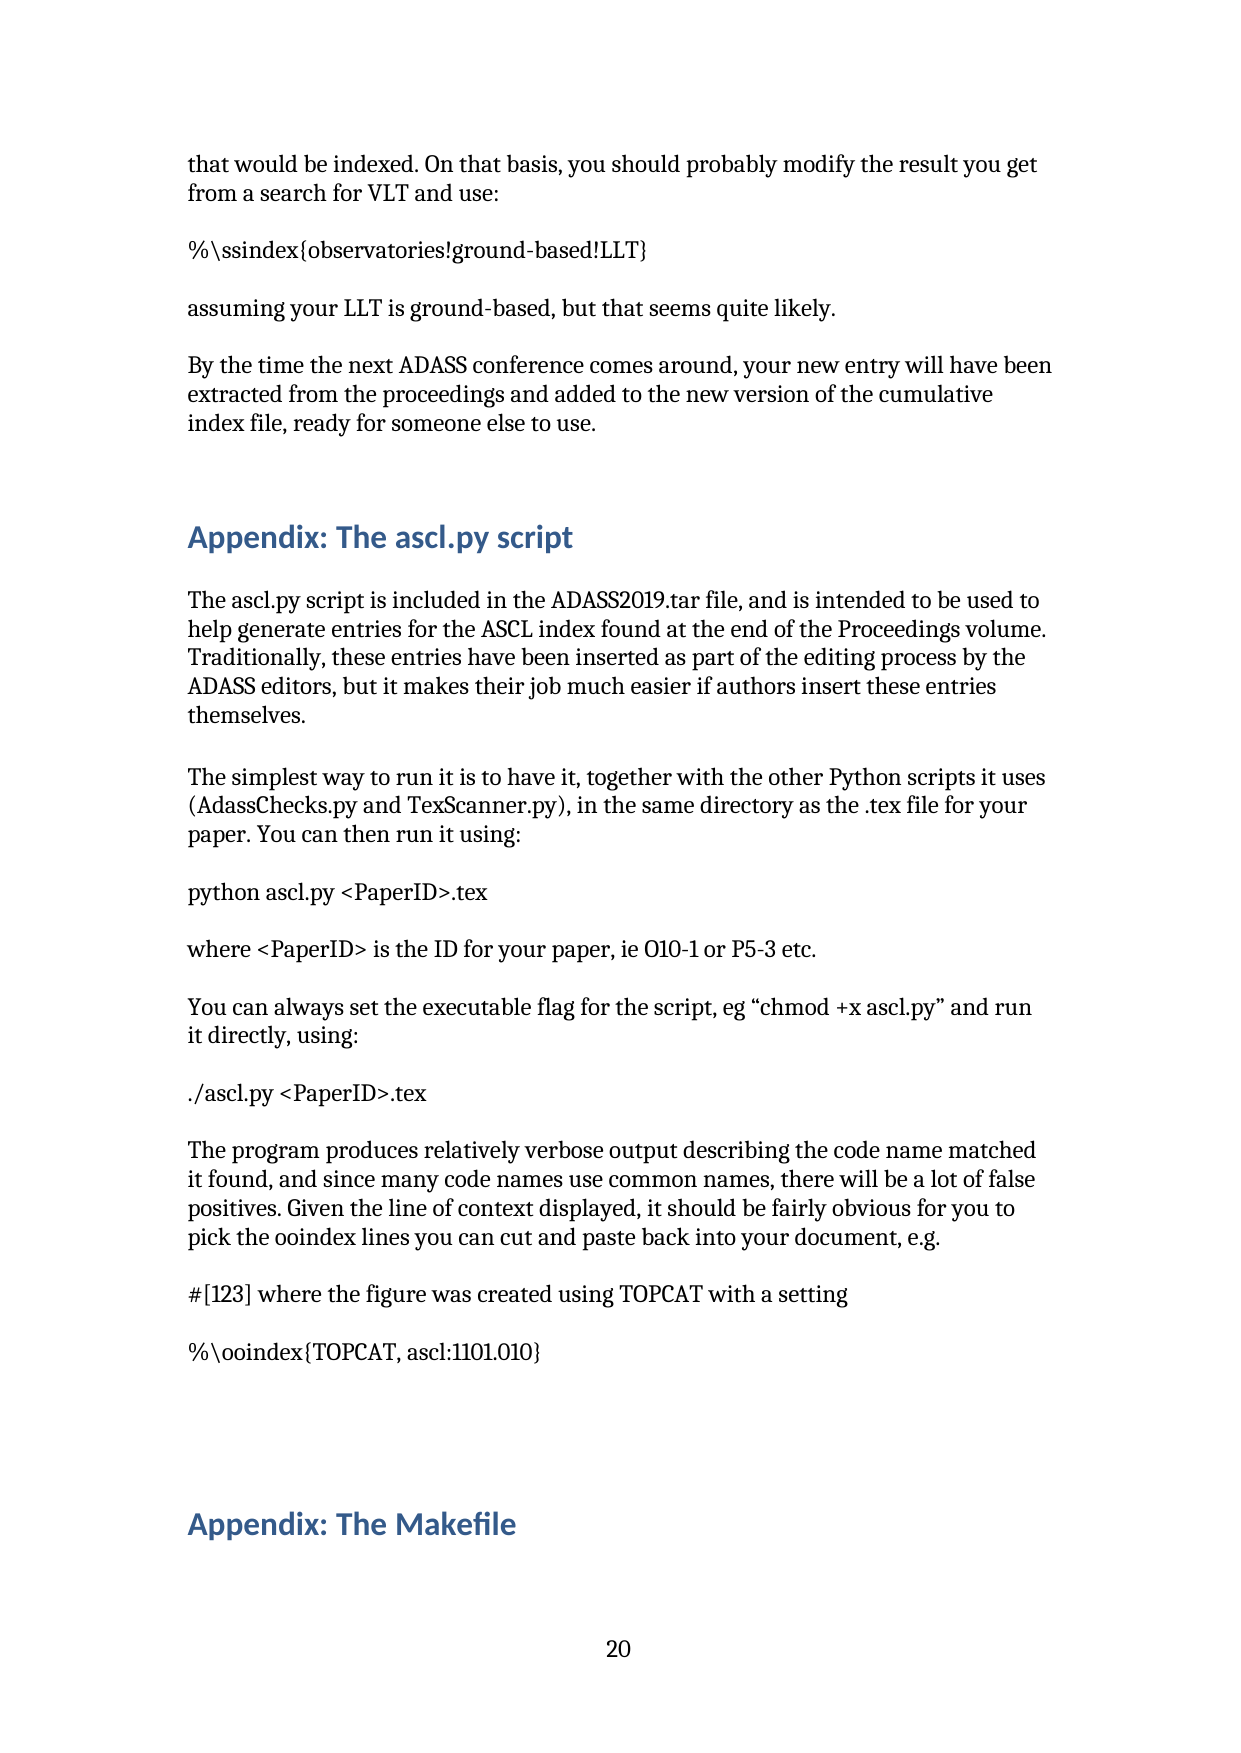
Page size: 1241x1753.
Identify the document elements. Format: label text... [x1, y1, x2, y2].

text python ascl.py <PaperID>.tex [187, 877, 1053, 906]
text %\ssindex{observatories!ground-based!LLT} [187, 236, 1053, 265]
text #[123] where the figure was created using TOPCAT with a setting [187, 1280, 1053, 1309]
text The ascl.py script is included in the ADASS2019.tar file, and is intended to be used to help generate entries for the ASCL index found at the end of the Proceedings volume. Traditionally, these entries have been inserted as part of the editing process by the ADASS editors, but it makes their job much easier if authors insert these entries themselves. [187, 586, 1053, 729]
text %\ooindex{TOPCAT, ascl:1101.010} [187, 1337, 1053, 1366]
subtitle Appendix: The ascl.py script [187, 516, 1053, 557]
text The simplest way to run it is to have it, together with the other Python scripts it uses (AdassChecks.py and TexScanner.py), in the same directory as the .tex file for your paper. You can then run it using: [187, 762, 1053, 849]
text where <PaperID> is the ID for your paper, ie O10-1 or P5-3 etc. [187, 935, 1053, 964]
subtitle Appendix: The Makefile [187, 1502, 1053, 1543]
text By the time the next ADASS conference comes around, your new entry will have been extracted from the proceedings and added to the new version of the cumulative index file, ready for someone else to use. [187, 351, 1053, 437]
text The program produces relatively verbose output describing the code name matched it found, and since many code names use common names, there will be a lot of false positives. Given the line of context displayed, it should be fairly obvious for you to pick the ooindex lines you can cut and paste back into your document, e.g. [187, 1136, 1053, 1251]
text You can always set the executable flag for the script, eg “chmod +x ascl.py” and run it directly, using: [187, 992, 1053, 1050]
text ./ascl.py <PaperID>.tex [187, 1079, 1053, 1107]
text assuming your LLT is ground-based, but that seems quite likely. [187, 294, 1053, 322]
